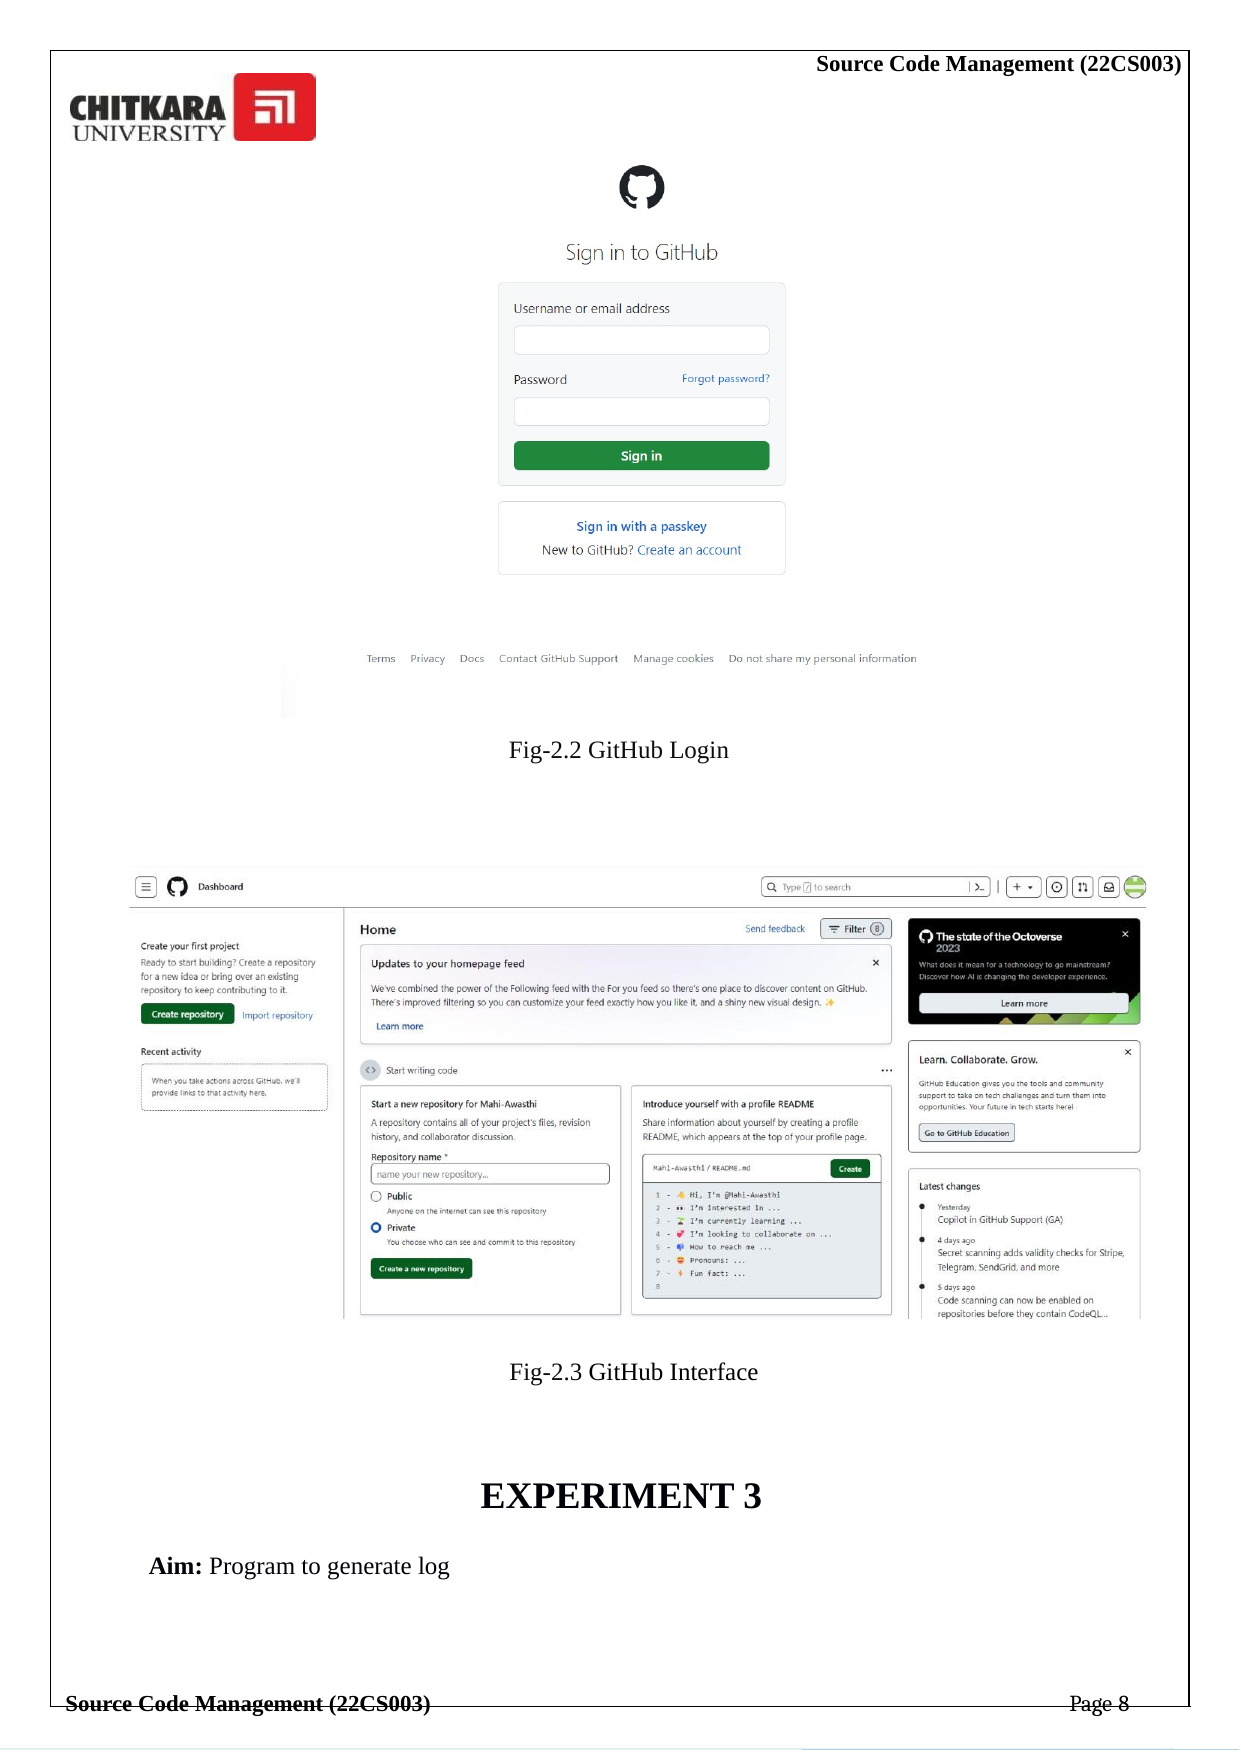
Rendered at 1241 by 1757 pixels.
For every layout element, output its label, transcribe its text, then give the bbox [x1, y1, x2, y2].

picture [281, 155, 1014, 718]
text Fig-2.2 GitHub Login [82, 735, 1155, 764]
picture [129, 866, 1147, 1319]
picture [70, 73, 316, 141]
text Fig-2.3 GitHub Interface [100, 1357, 1155, 1386]
text Aim: Program to generate log [148, 1551, 1092, 1579]
subtitle EXPERIMENT 3 [102, 1474, 1140, 1517]
